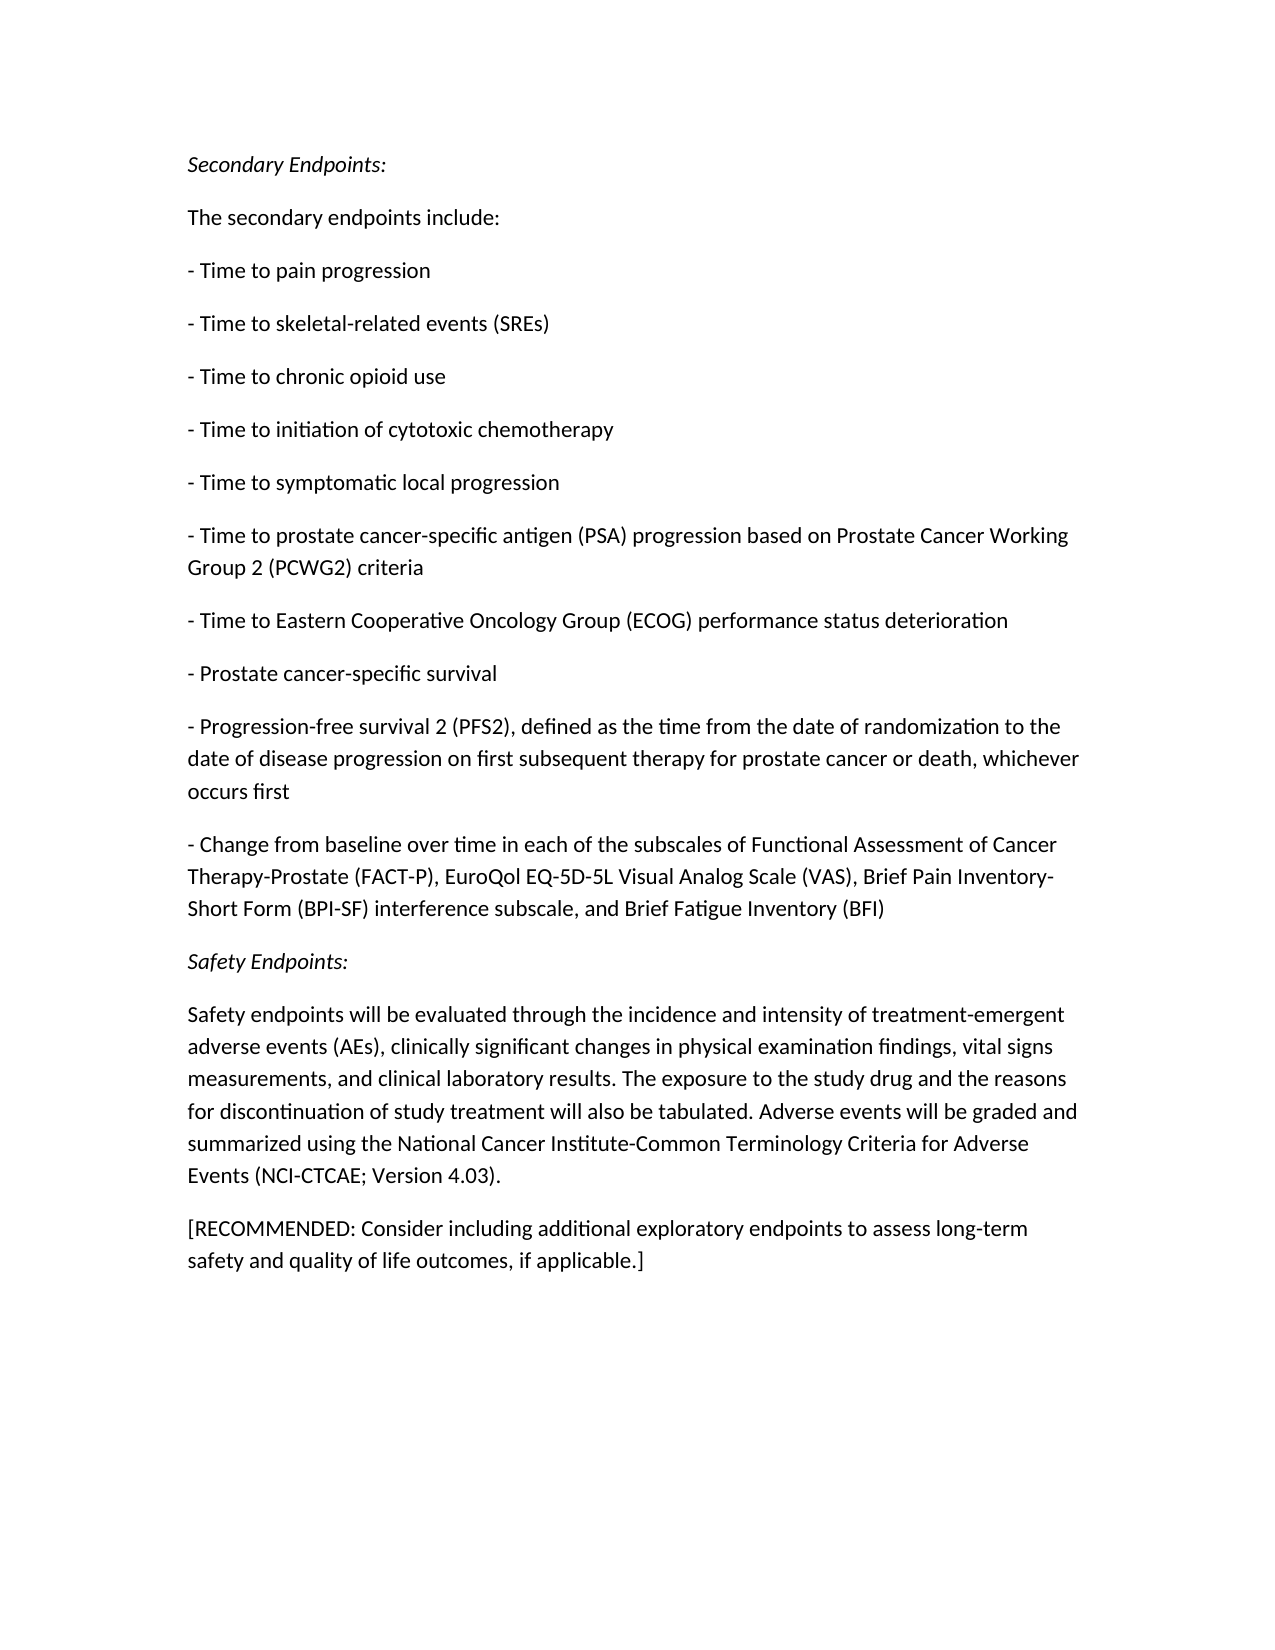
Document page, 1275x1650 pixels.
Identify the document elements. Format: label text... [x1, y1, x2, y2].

text - Time to chronic opioid use [187, 362, 1087, 390]
text Safety Endpoints: [187, 947, 1087, 975]
text Secondary Endpoints: [187, 150, 1087, 178]
text - Change from baseline over time in each of the subscales of Functional Assessment of Cancer Therapy-Prostate (FACT-P), EuroQol EQ-5D-5L Visual Analog Scale (VAS), Brief Pain Inventory-Short Form (BPI-SF) interference subscale, and Brief Fatigue Inventory (BFI) [187, 830, 1087, 922]
text [RECOMMENDED: Consider including additional exploratory endpoints to assess long-term safety and quality of life outcomes, if applicable.] [187, 1214, 1087, 1274]
text - Time to initiation of cytotoxic chemotherapy [187, 415, 1087, 443]
text - Time to symptomatic local progression [187, 468, 1087, 496]
text - Time to Eastern Cooperative Oncology Group (ECOG) performance status deterioration [187, 606, 1087, 634]
text - Prostate cancer-specific survival [187, 659, 1087, 687]
text Safety endpoints will be evaluated through the incidence and intensity of treatment-emergent adverse events (AEs), clinically significant changes in physical examination findings, vital signs measurements, and clinical laboratory results. The exposure to the study drug and the reasons for discontinuation of study treatment will also be tabulated. Adverse events will be graded and summarized using the National Cancer Institute-Common Terminology Criteria for Adverse Events (NCI-CTCAE; Version 4.03). [187, 1000, 1087, 1189]
text The secondary endpoints include: [187, 203, 1087, 231]
text - Progression-free survival 2 (PFS2), defined as the time from the date of randomization to the date of disease progression on first subsequent therapy for prostate cancer or death, whichever occurs first [187, 712, 1087, 805]
text - Time to pain progression [187, 256, 1087, 284]
text - Time to skeletal-related events (SREs) [187, 309, 1087, 337]
text - Time to prostate cancer-specific antigen (PSA) progression based on Prostate Cancer Working Group 2 (PCWG2) criteria [187, 521, 1087, 581]
